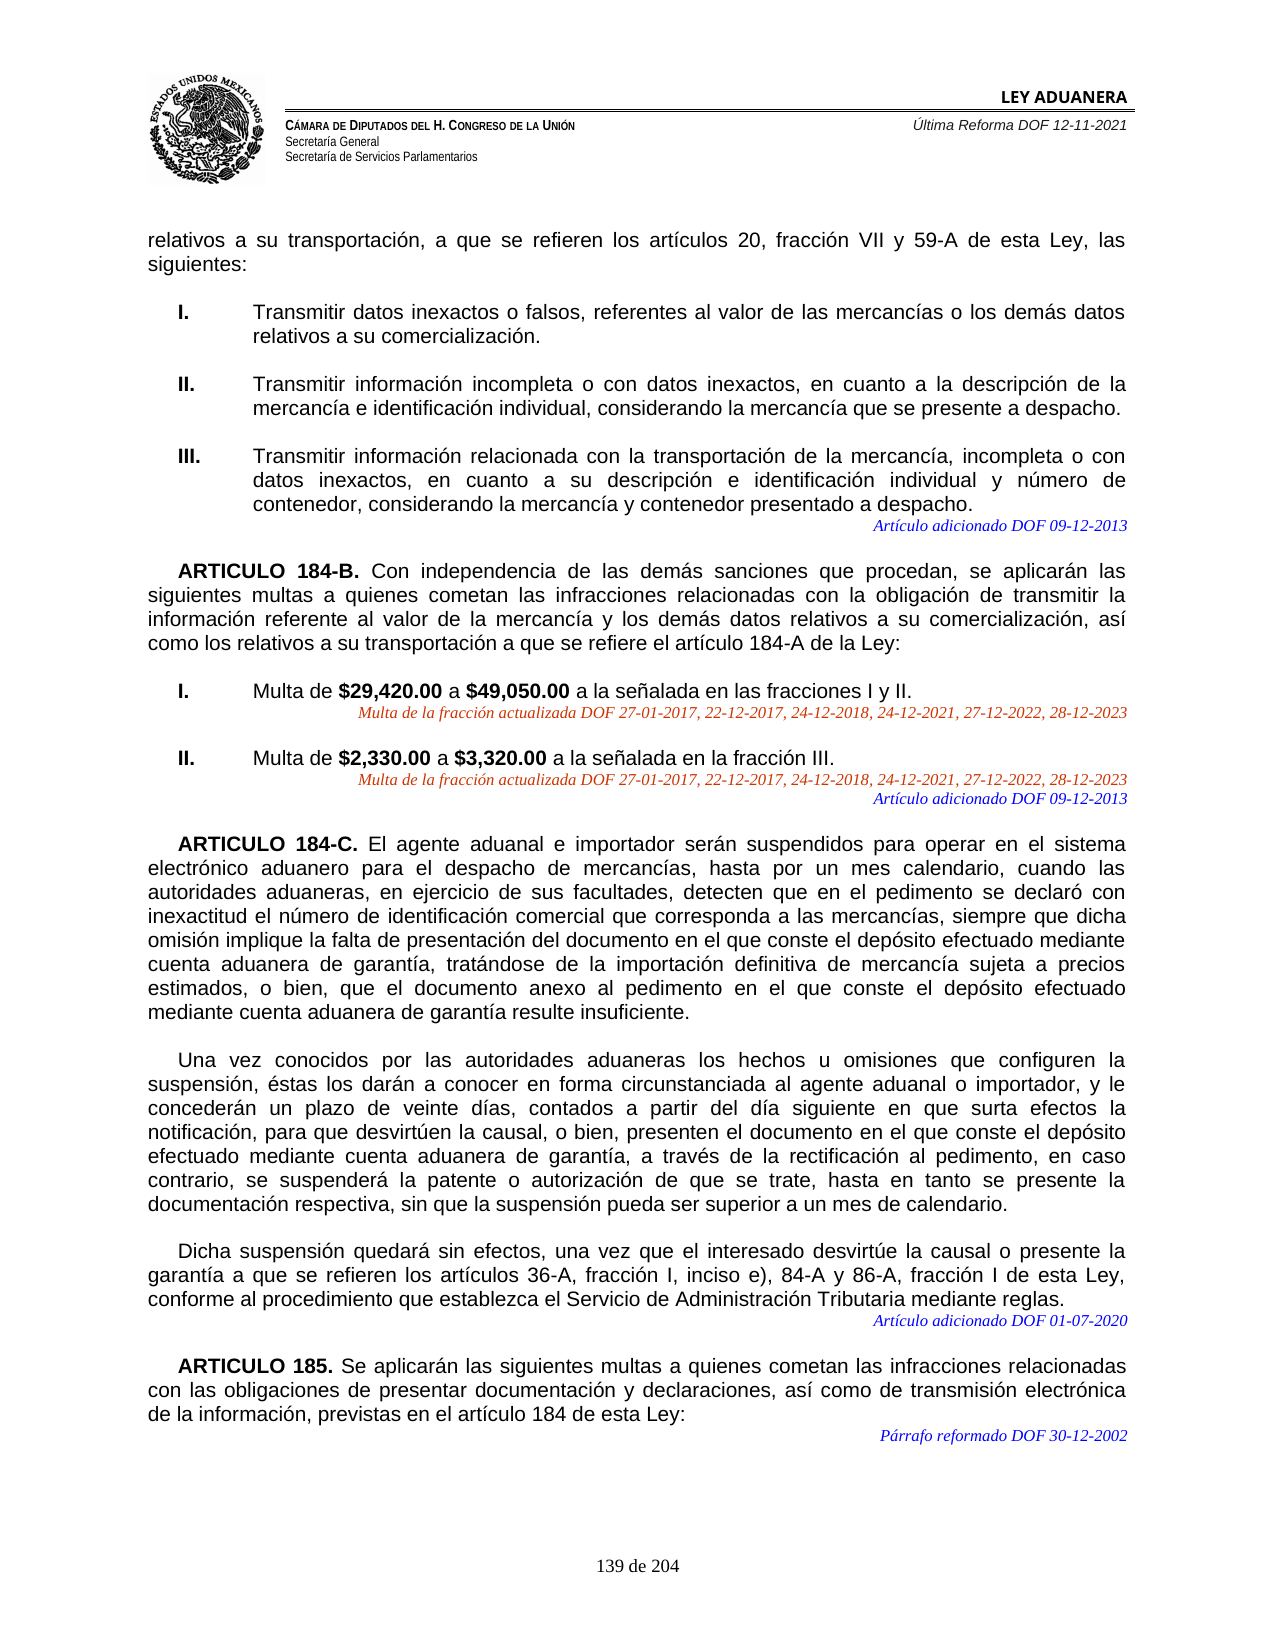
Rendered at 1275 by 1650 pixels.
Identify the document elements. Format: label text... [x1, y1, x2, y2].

text Artículo adicionado DOF 09-12-2013 [148, 516, 1127, 535]
text ARTICULO 184-B. Con independencia de las demás sanciones que procedan, se aplicarán las siguientes multas a quienes cometan las infracciones relacionadas con la obligación de transmitir la información referente al valor de la mercancía y los demás datos relativos a su comercialización, así como los relativos a su transportación a que se refiere el artículo 184-A de la Ley: [148, 559, 1127, 654]
text ARTICULO 185. Se aplicarán las siguientes multas a quienes cometan las infracciones relacionadas con las obligaciones de presentar documentación y declaraciones, así como de transmisión electrónica de la información, previstas en el artículo 184 de esta Ley: [148, 1354, 1127, 1426]
text Una vez conocidos por las autoridades aduaneras los hechos u omisiones que configuren la suspensión, éstas los darán a conocer en forma circunstanciada al agente aduanal o importador, y le concederán un plazo de veinte días, contados a partir del día siguiente en que surta efectos la notificación, para que desvirtúen la causal, o bien, presenten el documento en el que conste el depósito efectuado mediante cuenta aduanera de garantía, a través de la rectificación al pedimento, en caso contrario, se suspenderá la patente o autorización de que se trate, hasta en tanto se presente la documentación respectiva, sin que la suspensión pueda ser superior a un mes de calendario. [148, 1048, 1127, 1215]
text III. Transmitir información relacionada con la transportación de la mercancía, incompleta o con datos inexactos, en cuanto a su descripción e identificación individual y número de contenedor, considerando la mercancía y contenedor presentado a despacho. [178, 444, 1127, 516]
text II. Transmitir información incompleta o con datos inexactos, en cuanto a la descripción de la mercancía e identificación individual, considerando la mercancía que se presente a despacho. [178, 372, 1127, 420]
text Párrafo reformado DOF 30-12-2002 [148, 1426, 1127, 1445]
text ARTICULO 184-C. El agente aduanal e importador serán suspendidos para operar en el sistema electrónico aduanero para el despacho de mercancías, hasta por un mes calendario, cuando las autoridades aduaneras, en ejercicio de sus facultades, detecten que en el pedimento se declaró con inexactitud el número de identificación comercial que corresponda a las mercancías, siempre que dicha omisión implique la falta de presentación del documento en el que conste el depósito efectuado mediante cuenta aduanera de garantía, tratándose de la importación definitiva de mercancía sujeta a precios estimados, o bien, que el documento anexo al pedimento en el que conste el depósito efectuado mediante cuenta aduanera de garantía resulte insuficiente. [148, 832, 1127, 1024]
text II. Multa de $2,330.00 a $3,320.00 a la señalada en la fracción III. [178, 746, 1127, 770]
text Multa de la fracción actualizada DOF 27-01-2017, 22-12-2017, 24-12-2018, 24-12-2021, 27-12-2022, 28-12-2023 [223, 770, 1127, 789]
text Multa de la fracción actualizada DOF 27-01-2017, 22-12-2017, 24-12-2018, 24-12-2021, 27-12-2022, 28-12-2023 [223, 702, 1127, 722]
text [148, 228, 1127, 276]
text Artículo adicionado DOF 01-07-2020 [148, 1311, 1127, 1330]
text I. Multa de $29,420.00 a $49,050.00 a la señalada en las fracciones I y II. [178, 678, 1127, 702]
text Artículo adicionado DOF 09-12-2013 [148, 789, 1127, 808]
text I. Transmitir datos inexactos o falsos, referentes al valor de las mercancías o los demás datos relativos a su comercialización. [178, 300, 1127, 348]
text Dicha suspensión quedará sin efectos, una vez que el interesado desvirtúe la causal o presente la garantía a que se refieren los artículos 36-A, fracción I, inciso e), 84-A y 86-A, fracción I de esta Ley, conforme al procedimiento que establezca el Servicio de Administración Tributaria mediante reglas. [148, 1239, 1127, 1311]
